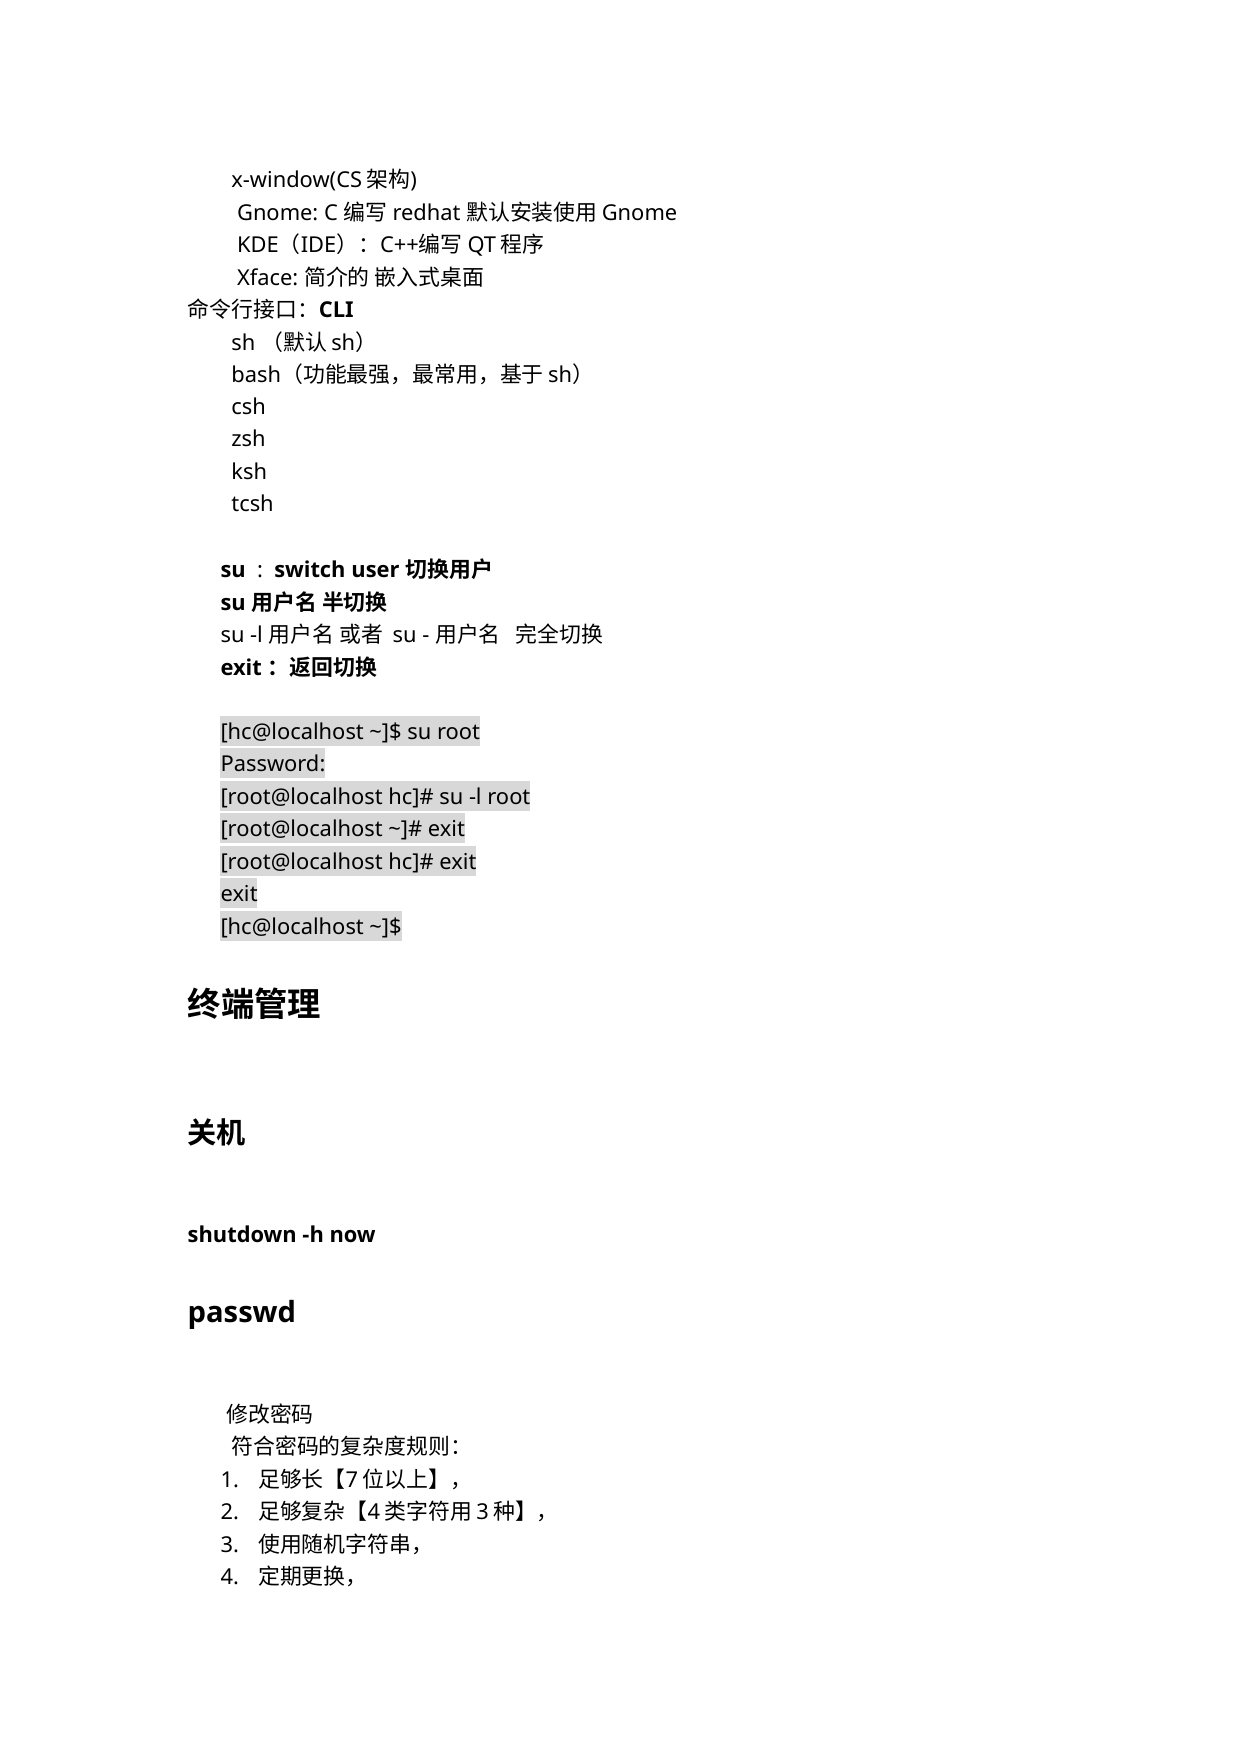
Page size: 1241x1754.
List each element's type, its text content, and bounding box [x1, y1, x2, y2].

text Xface: 简介的 嵌入式桌面 [187, 259, 1053, 292]
text 符合密码的复杂度规则： [187, 1429, 1053, 1461]
text [hc@localhost ~]$ su root [187, 714, 1053, 747]
list 足够复杂【4类字符用3种】， [220, 1494, 1053, 1526]
text exit [187, 877, 1053, 909]
text x-window(CS架构) [187, 162, 1053, 194]
text Password: [187, 747, 1053, 779]
list 使用随机字符串， [220, 1526, 1053, 1559]
subtitle 终端管理 [187, 969, 1053, 1034]
text 命令行接口：CLI [187, 292, 1053, 324]
text csh [187, 389, 1053, 422]
text KDE（IDE）：C++编写 QT程序 [187, 227, 1053, 259]
text shutdown -h now [187, 1217, 1053, 1250]
text [root@localhost hc]# exit [187, 844, 1053, 877]
text [root@localhost ~]# exit [187, 812, 1053, 844]
text zsh [187, 422, 1053, 454]
text Gnome: C 编写 redhat 默认安装使用Gnome [187, 194, 1053, 227]
text exit ：返回切换 [187, 649, 1053, 682]
text 修改密码 [187, 1396, 1053, 1429]
text su : switch user 切换用户 [187, 552, 1053, 584]
text su 用户名 半切换 [187, 584, 1053, 617]
text su -l 用户名 或者 su - 用户名 完全切换 [187, 617, 1053, 649]
subtitle 关机 [187, 1098, 1053, 1163]
text tcsh [187, 487, 1053, 519]
text sh （默认sh） [187, 324, 1053, 357]
list 足够长【7位以上】， [220, 1461, 1053, 1494]
text [hc@localhost ~]$ [187, 909, 1053, 942]
list 定期更换， [220, 1559, 1053, 1591]
text [root@localhost hc]# su -l root [187, 779, 1053, 812]
text ksh [187, 454, 1053, 487]
subtitle passwd [187, 1279, 1053, 1344]
text bash（功能最强，最常用，基于sh） [187, 357, 1053, 389]
